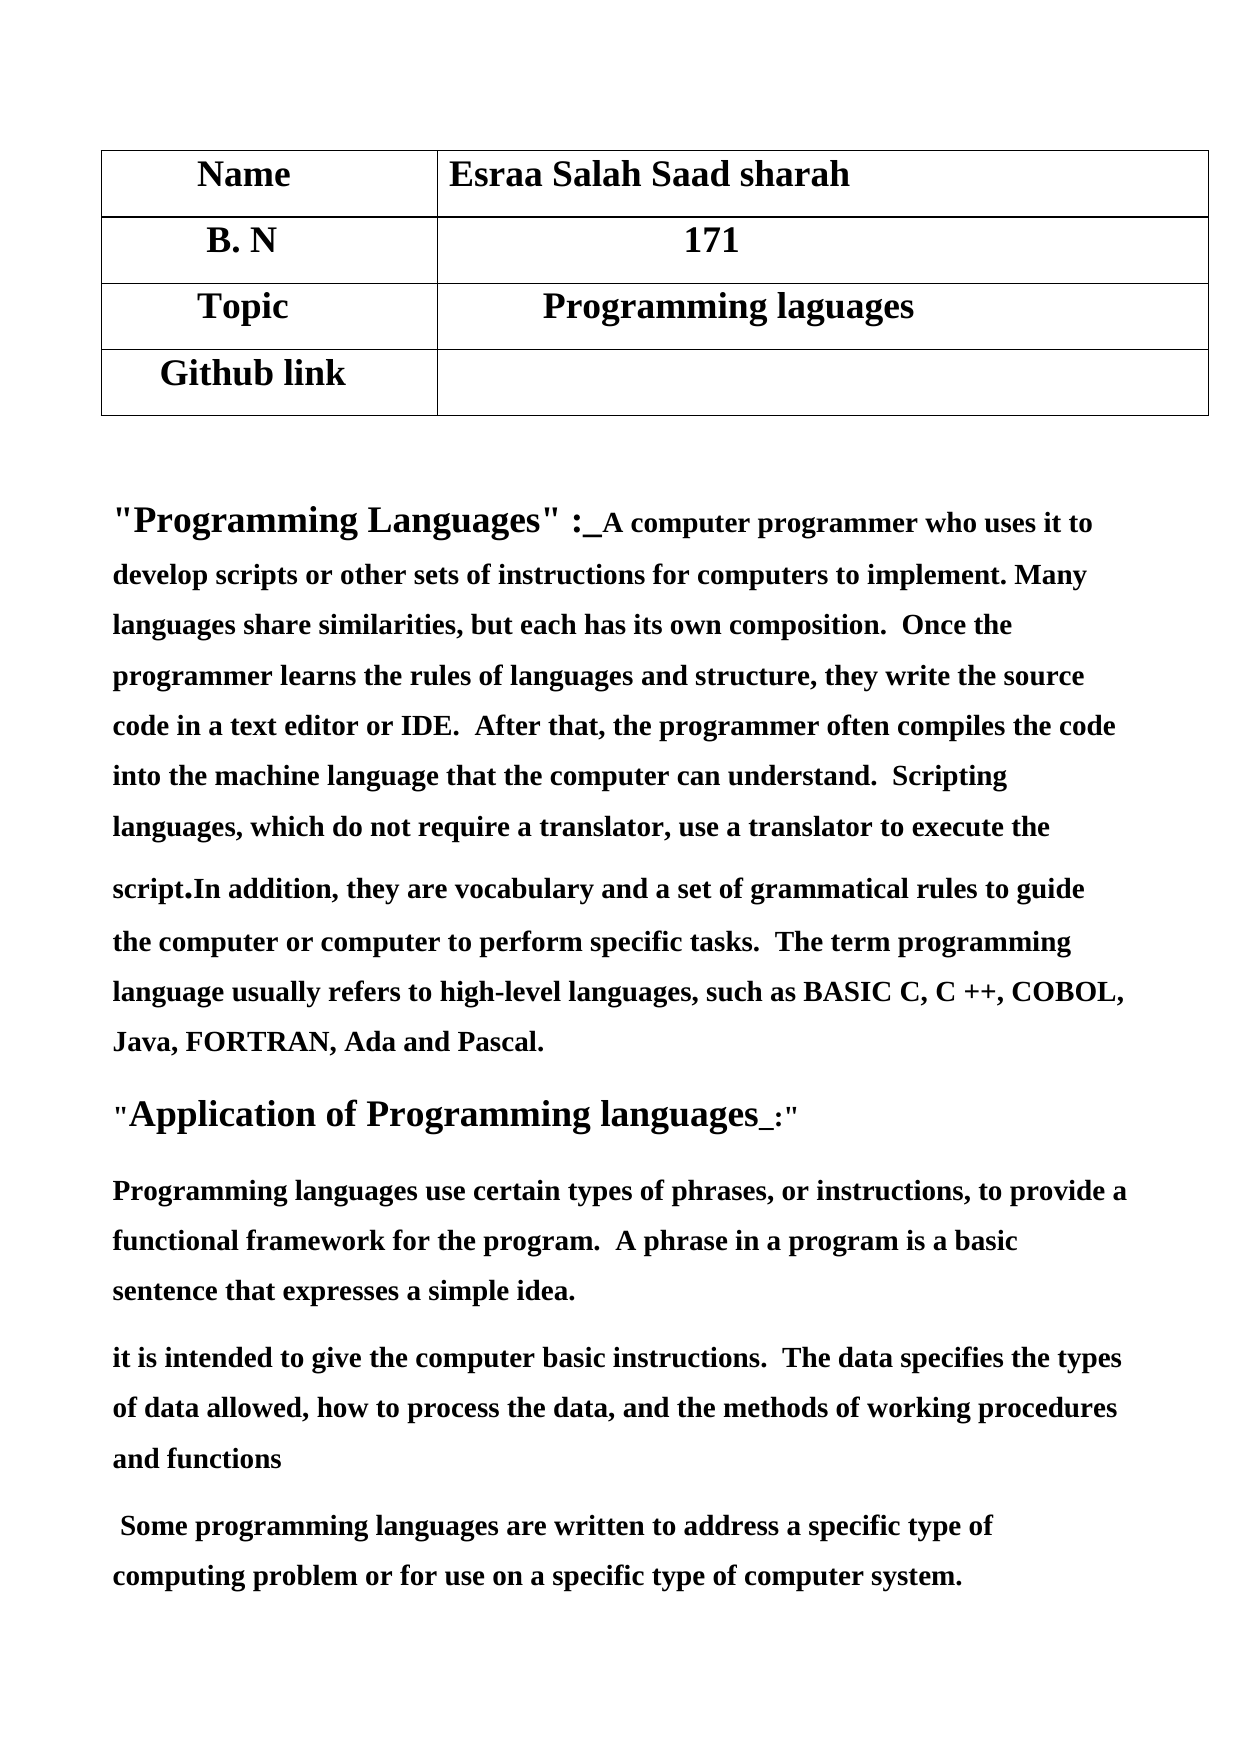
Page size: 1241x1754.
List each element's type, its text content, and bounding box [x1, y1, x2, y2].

table_cell Github link [102, 350, 437, 415]
table_header Name [102, 151, 437, 216]
table_header Esraa Salah Saad sharah [438, 151, 1208, 216]
text Programming languages ​​use certain types of phrases, or instructions, to provide a functional framework for the program. A phrase in a program is a basic sentence that expresses a simple idea. [112, 1173, 1128, 1307]
text "Programming Languages" :_A computer programmer who uses it to develop scripts or other sets of instructions for computers to implement. Many languages ​​share similarities, but each has its own composition. Once the programmer learns the rules of languages ​​and structure, they write the source code in a text editor or IDE. After that, the programmer often compiles the code into the machine language that the computer can understand. Scripting languages, which do not require a translator, use a translator to execute the script.In addition, they are vocabulary and a set of grammatical rules to guide the computer or computer to perform specific tasks. The term programming language usually refers to high-level languages, such as BASIC C, C ++, COBOL, Java, FORTRAN, Ada and Pascal. [112, 497, 1128, 1058]
text Some programming languages ​​are written to address a specific type of computing problem or for use on a specific type of computer system. [112, 1508, 1128, 1592]
table_cell [438, 350, 1208, 415]
table_cell 171 [438, 218, 1208, 283]
table_cell Topic [102, 284, 437, 349]
table_cell Programming laguages [438, 284, 1208, 349]
text "Application of Programming languages_:" [112, 1091, 1128, 1134]
text it is intended to give the computer basic instructions. The data specifies the types of data allowed, how to process the data, and the methods of working procedures and functions [112, 1340, 1128, 1474]
table_cell B. N [102, 218, 437, 283]
